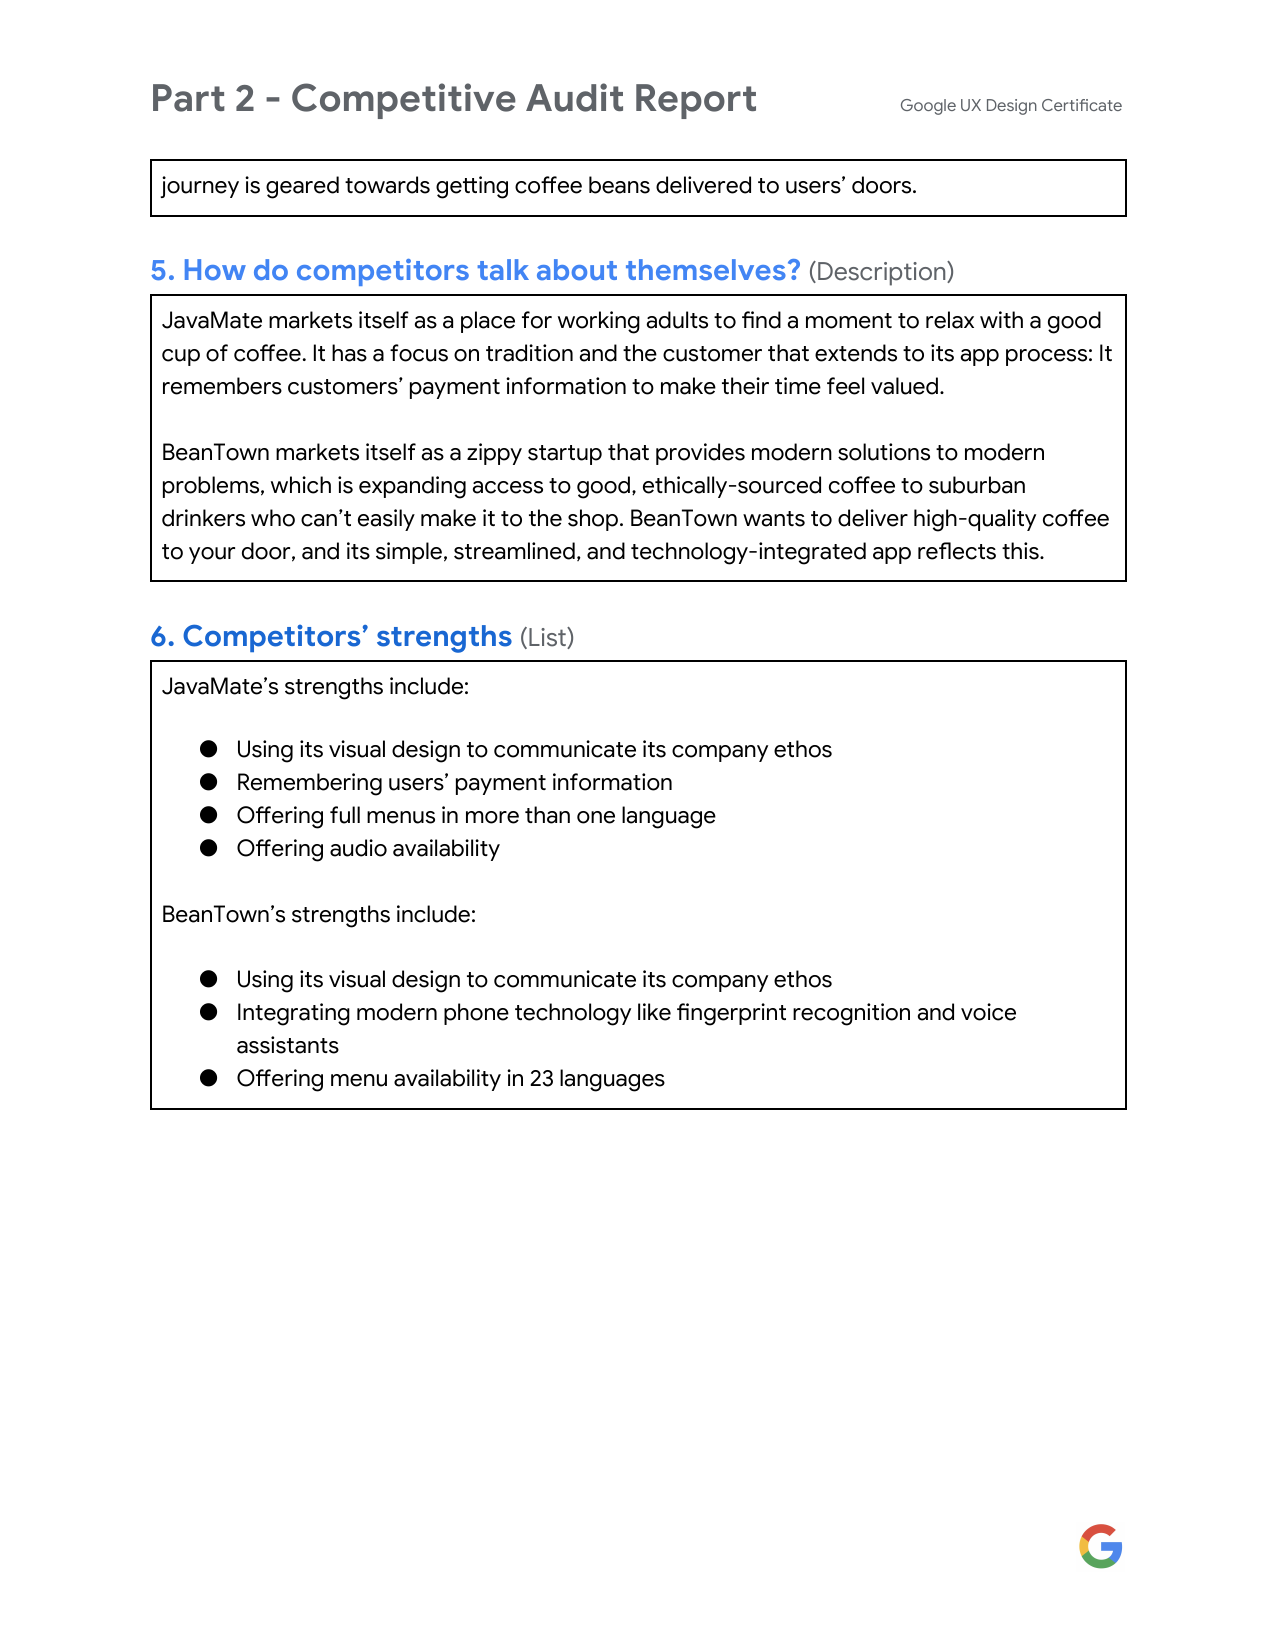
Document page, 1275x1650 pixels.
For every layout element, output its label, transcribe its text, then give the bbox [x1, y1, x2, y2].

text 5. How do competitors talk about themselves? (Description) [150, 252, 1125, 289]
table_header JavaMate markets itself as a place for working adults to find a moment to relax with a good cup of coffee. It has a focus on tradition and the customer that extends to its app process: It remembers customers’ payment information to make their time feel valued. BeanTown markets itself as a zippy startup that provides modern solutions to modern problems, which is expanding access to good, ethically-sourced coffee to suburban drinkers who can’t easily make it to the shop. BeanTown wants to deliver high-quality coffee to your door, and its simple, streamlined, and technology-integrated app reflects this. [152, 296, 1125, 580]
table_header JavaMate’s strengths include: Using its visual design to communicate its company ethos Remembering users’ payment information Offering full menus in more than one language Offering audio availability BeanTown’s strengths include: Using its visual design to communicate its company ethos Integrating modern phone technology like fingerprint recognition and voice assistants Offering menu availability in 23 languages [152, 662, 1125, 1107]
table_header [152, 161, 1125, 214]
picture [1076, 1522, 1125, 1572]
text 6. Competitors’ strengths (List) [150, 618, 1125, 655]
